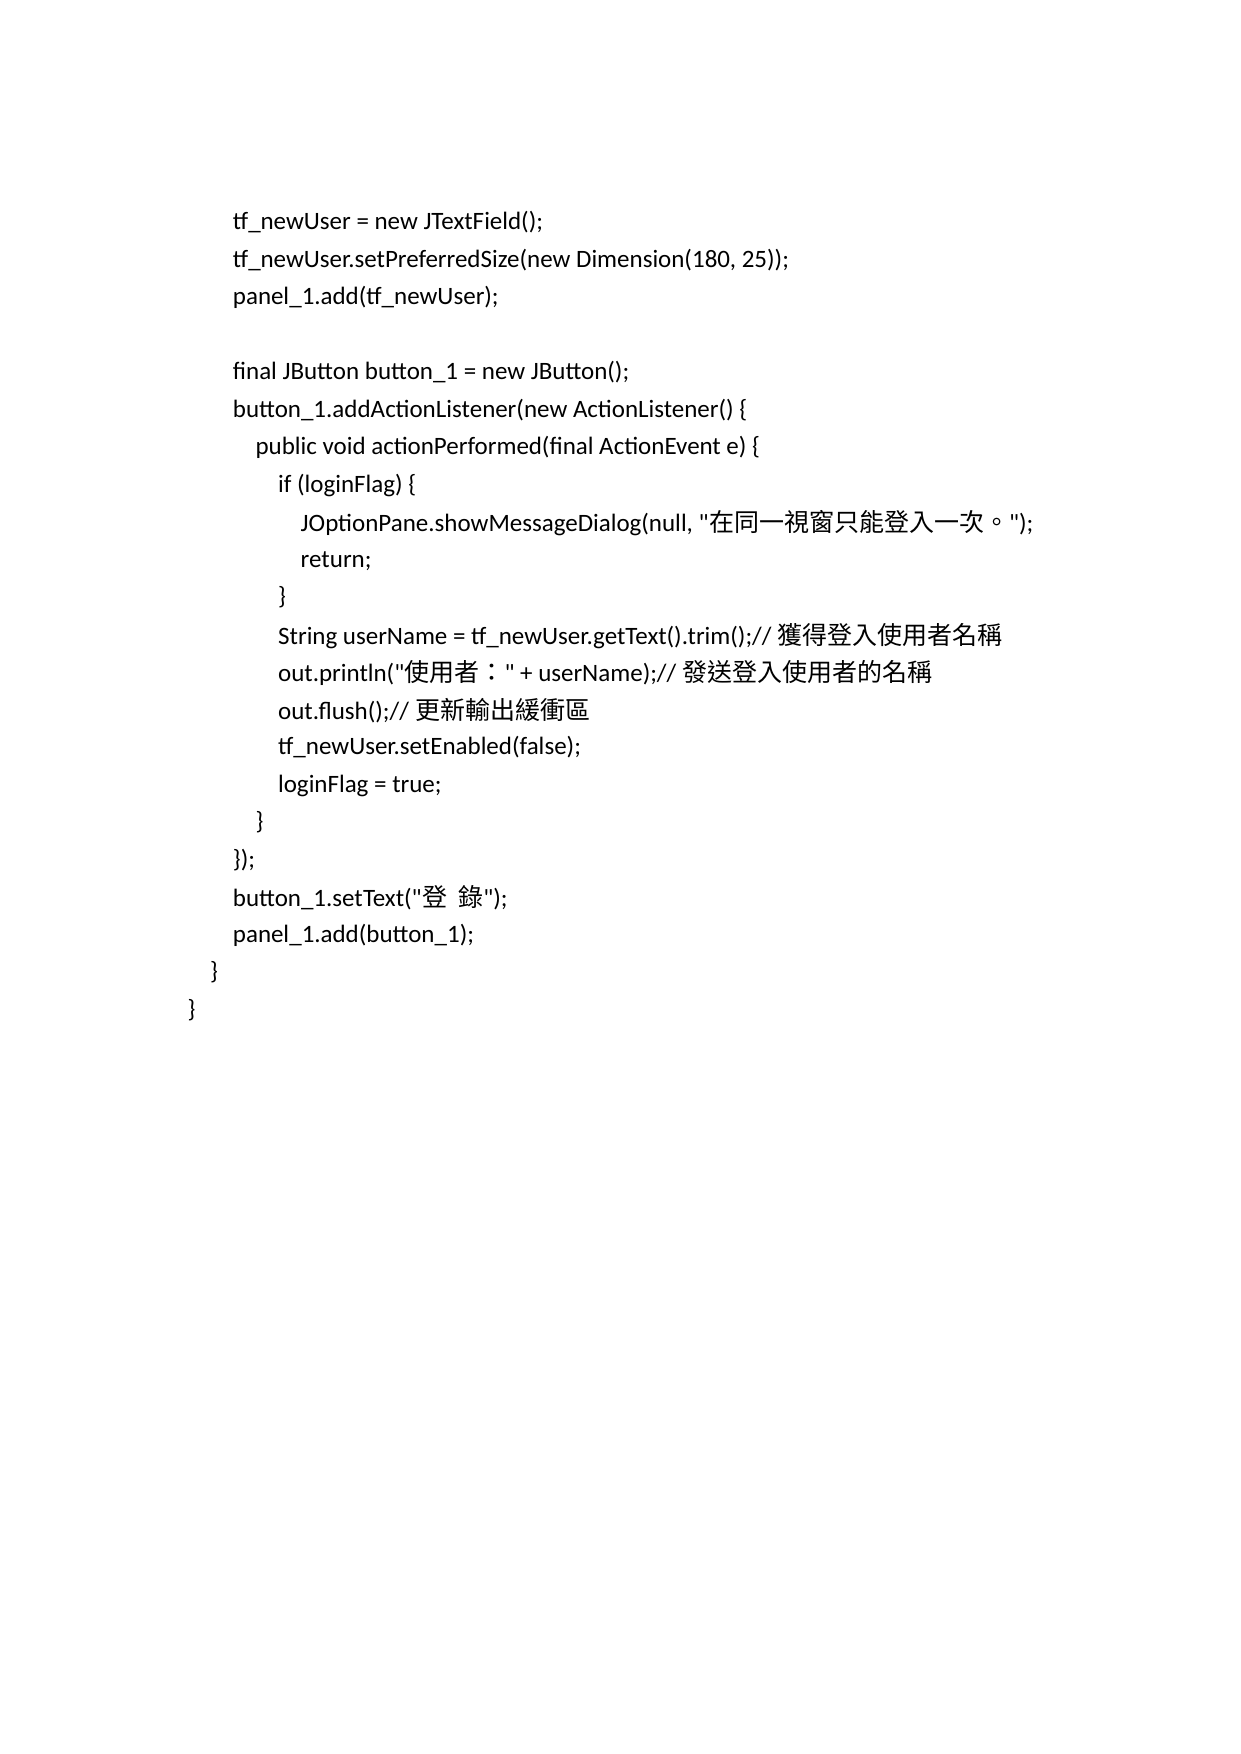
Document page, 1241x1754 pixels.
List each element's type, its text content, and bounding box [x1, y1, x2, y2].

text button_1.setText("登 錄"); [187, 877, 1053, 914]
text tf_newUser.setEnabled(false); [187, 727, 1053, 764]
text out.println("使用者：" + userName);// 發送登入使用者的名稱 [187, 652, 1053, 689]
text return; [187, 539, 1053, 577]
text button_1.addActionListener(new ActionListener() { [187, 389, 1053, 427]
text if (loginFlag) { [187, 464, 1053, 502]
text panel_1.add(tf_newUser); [187, 277, 1053, 314]
text panel_1.add(button_1); [187, 914, 1053, 952]
text } [187, 952, 1053, 989]
text tf_newUser = new JTextField(); [187, 202, 1053, 239]
text out.flush();// 更新輸出緩衝區 [187, 689, 1053, 727]
text } [187, 577, 1053, 614]
text tf_newUser.setPreferredSize(new Dimension(180, 25)); [187, 239, 1053, 277]
text } [187, 802, 1053, 839]
text final JButton button_1 = new JButton(); [187, 352, 1053, 389]
text loginFlag = true; [187, 764, 1053, 802]
text JOptionPane.showMessageDialog(null, "在同一視窗只能登入一次。"); [187, 502, 1053, 539]
text } [187, 989, 1053, 1027]
text public void actionPerformed(final ActionEvent e) { [187, 427, 1053, 464]
text }); [187, 839, 1053, 877]
text String userName = tf_newUser.getText().trim();// 獲得登入使用者名稱 [187, 614, 1053, 652]
